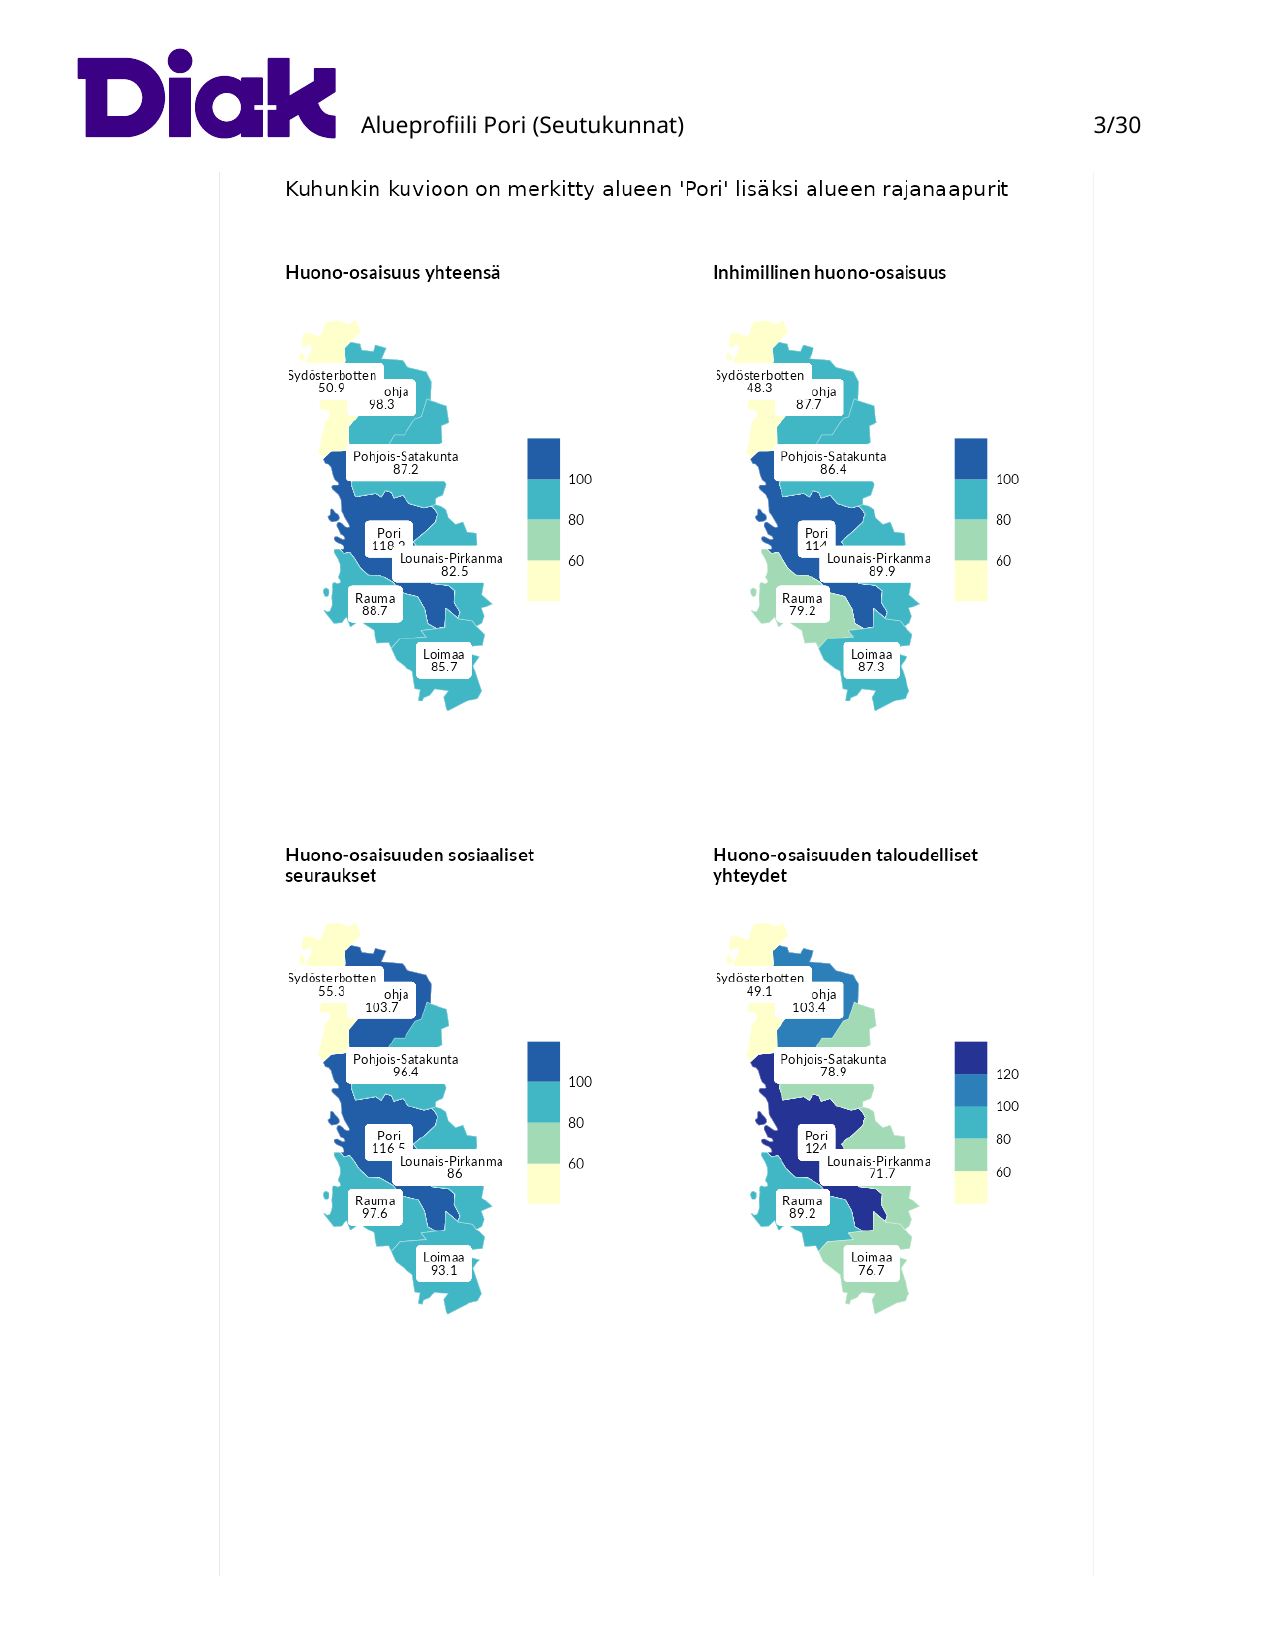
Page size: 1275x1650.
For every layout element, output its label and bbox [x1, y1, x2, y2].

picture [93, 172, 1219, 1576]
